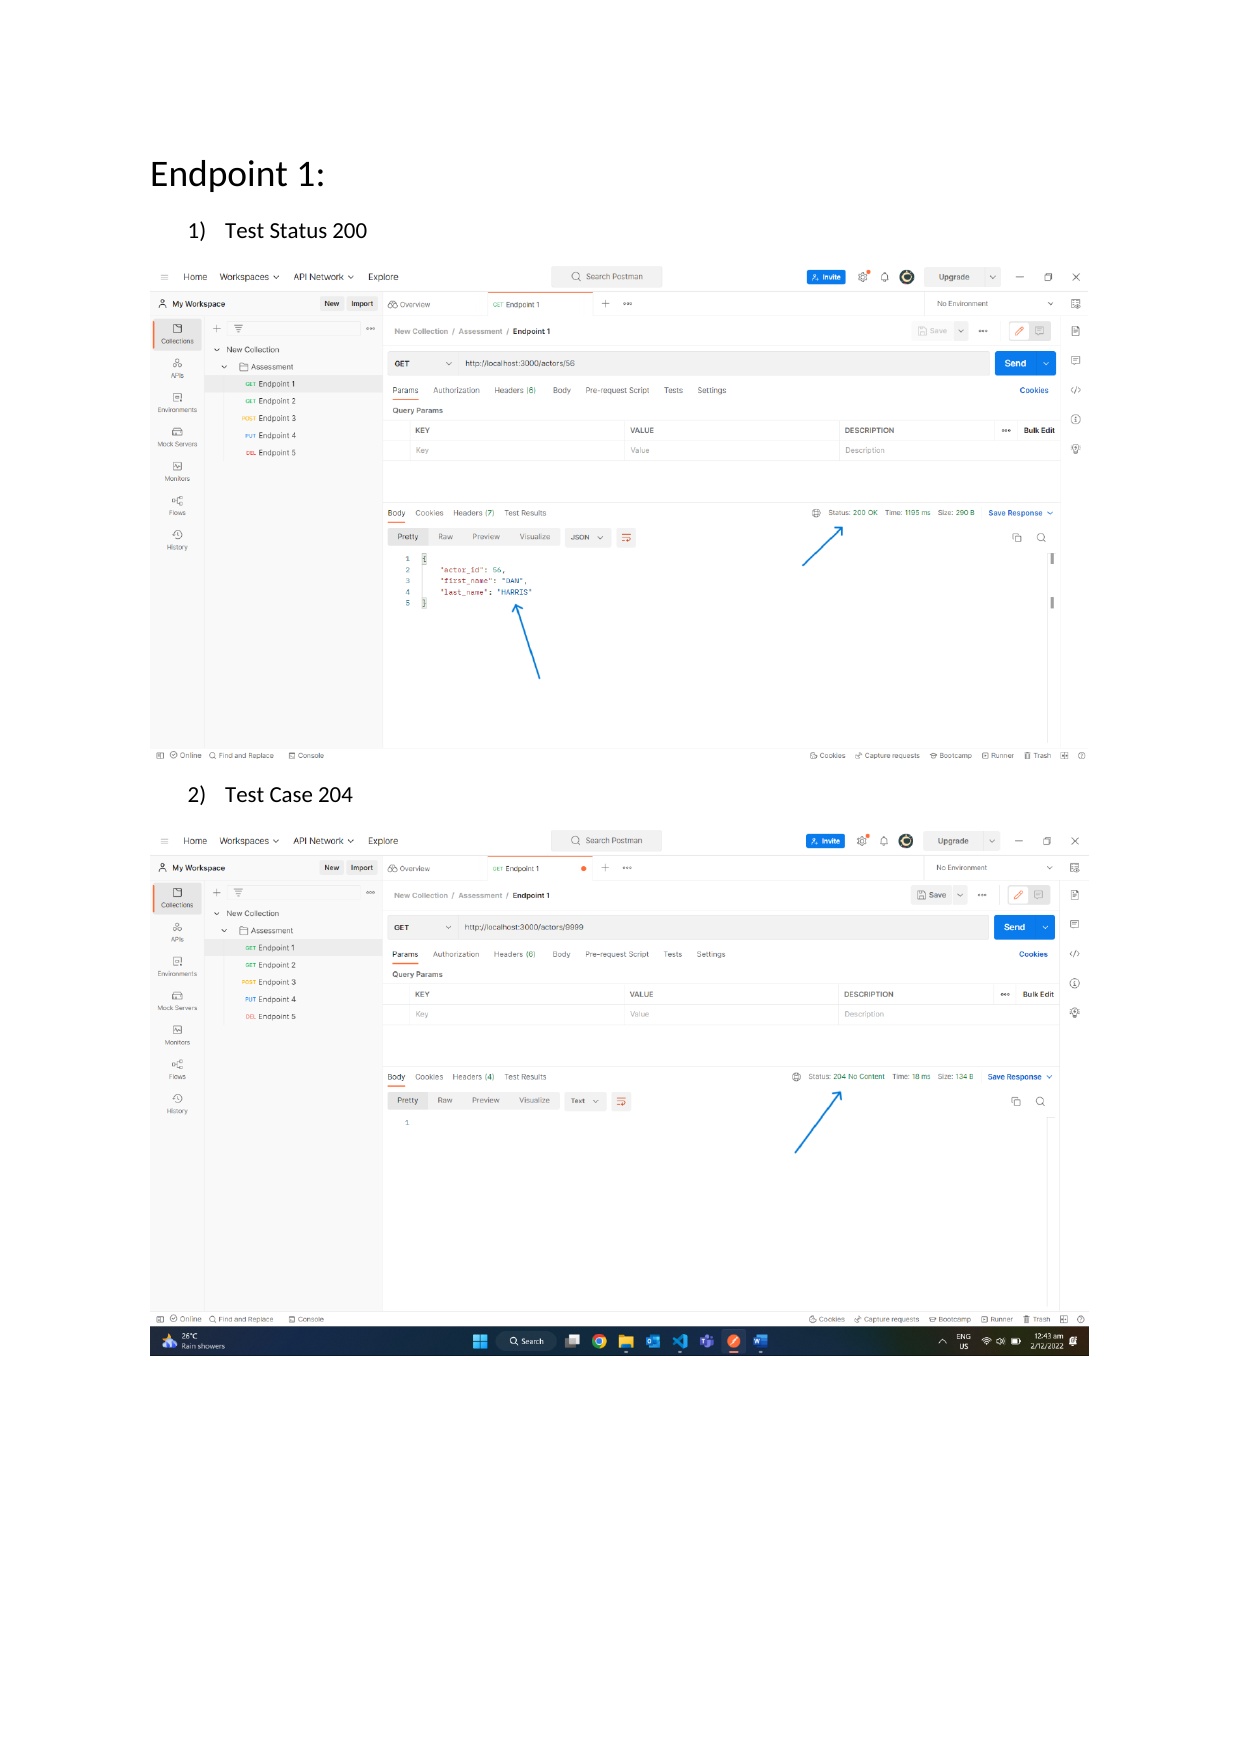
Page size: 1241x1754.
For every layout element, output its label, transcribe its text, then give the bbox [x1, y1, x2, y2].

picture [150, 826, 1089, 1356]
text Endpoint 1: [150, 150, 1090, 196]
list Test Case 204 [187, 780, 1090, 808]
list Test Status 200 [187, 216, 1090, 244]
picture [150, 263, 1089, 761]
